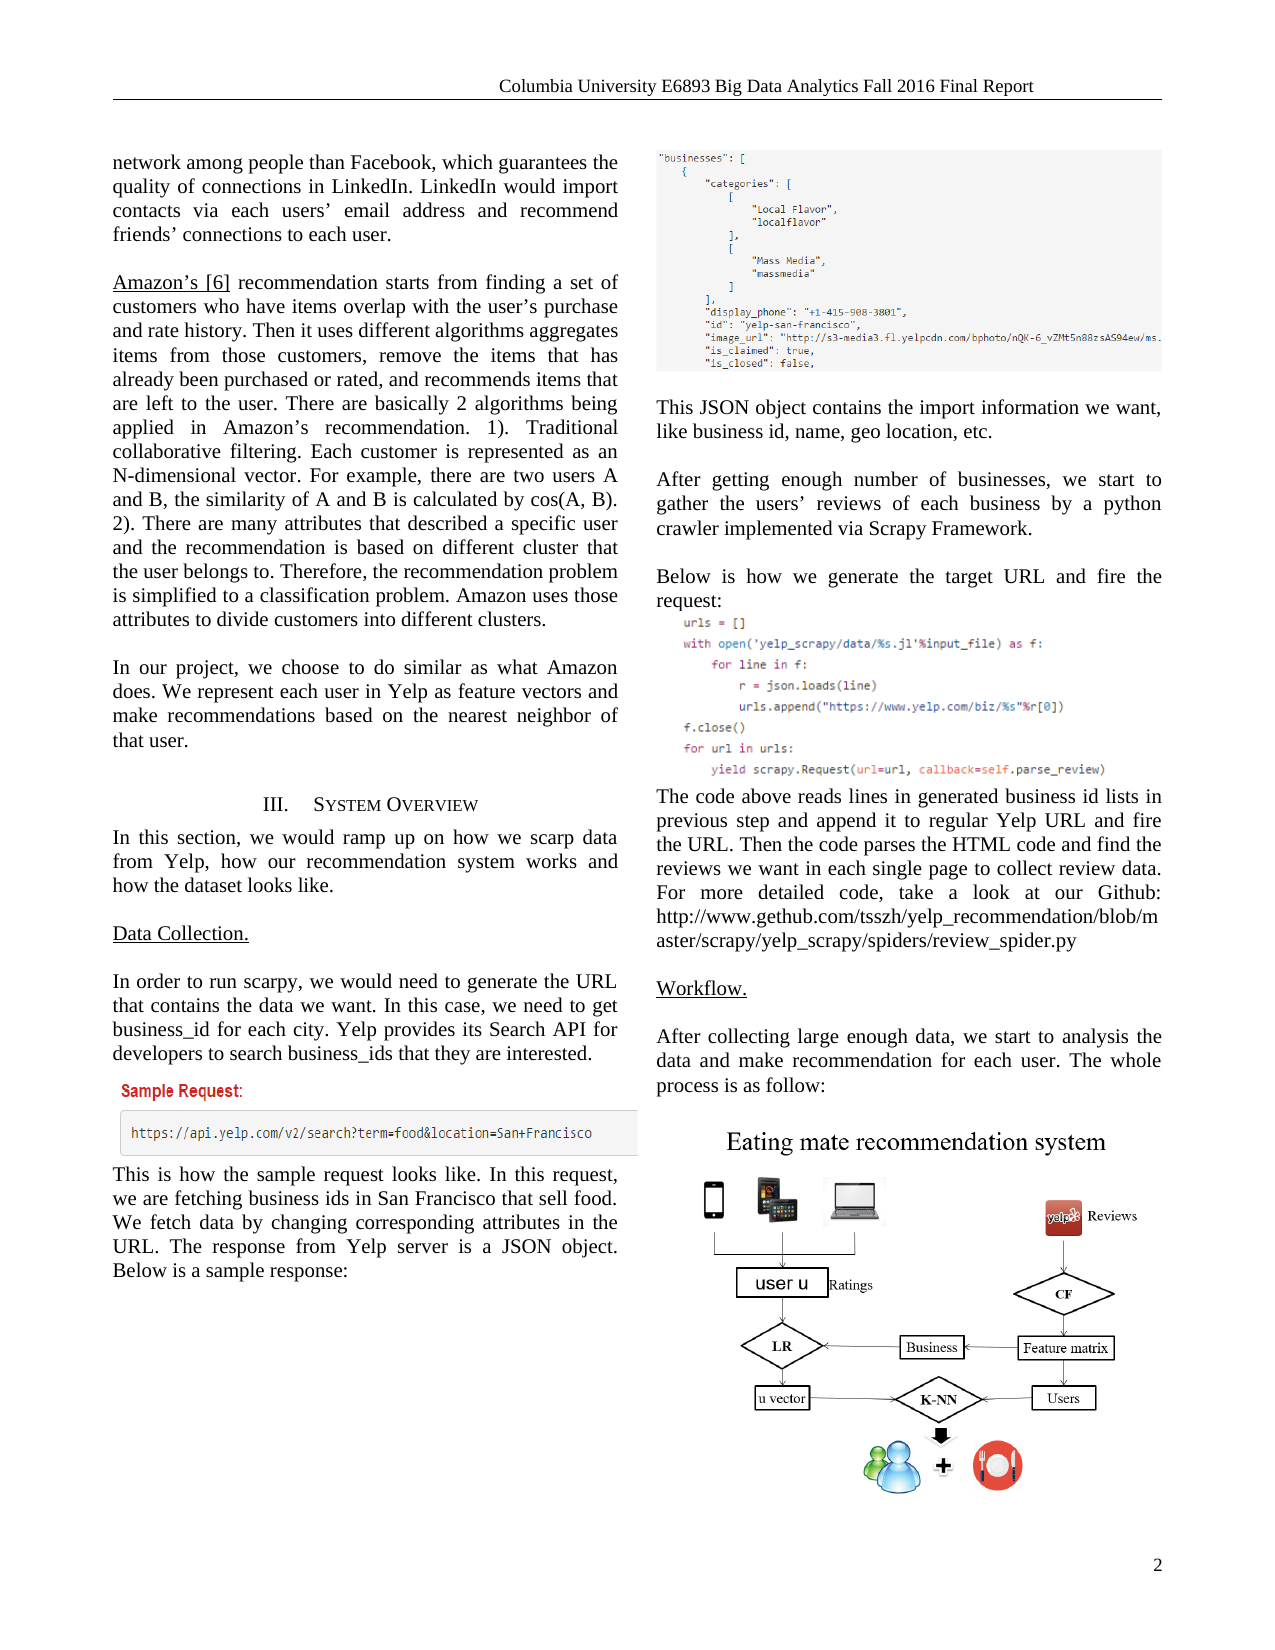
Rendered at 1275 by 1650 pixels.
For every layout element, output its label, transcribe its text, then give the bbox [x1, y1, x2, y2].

subtitle System Overview [112, 792, 619, 816]
text After getting enough number of businesses, we start to gather the users’ reviews of each business by a python crawler implemented via Scrapy Framework. [656, 467, 1162, 539]
picture [112, 1065, 638, 1162]
text This JSON object contains the import information we want, like business id, name, geo location, etc. [656, 395, 1162, 443]
text The code above reads lines in generated business id lists in previous step and append it to regular Yelp URL and fire the URL. Then the code parses the HTML code and find the reviews we want in each single page to collect review data. For more detailed code, take a look at our Github: http://www.gethub.com/tsszh/yelp_recommendation/blob/master/scrapy/yelp_scrapy/spiders/review_spider.py [656, 784, 1162, 952]
text Data Collection. [112, 921, 619, 945]
text In our project, we choose to do similar as what Amazon does. We represent each user in Yelp as feature vectors and make recommendations based on the nearest neighbor of that user. [112, 655, 619, 752]
text After collecting large enough data, we start to analysis the data and make recommendation for each user. The whole process is as follow: [656, 1024, 1162, 1097]
picture [656, 611, 1164, 784]
text Workflow. [656, 976, 1162, 1000]
text In this section, we would ramp up on how we scarp data from Yelp, how our recommendation system works and how the dataset looks like. [112, 825, 619, 897]
text In order to run scarpy, we would need to generate the URL that contains the data we want. In this case, we need to get business_id for each city. Yelp provides its Search API for developers to search business_ids that they are interested. [112, 969, 619, 1065]
picture [656, 1120, 1206, 1497]
text Amazon’s [6] recommendation starts from finding a set of customers who have items overlap with the user’s purchase and rate history. Then it uses different algorithms aggregates items from those customers, remove the items that has already been purchased or rated, and recommends items that are left to the user. There are basically 2 algorithms being applied in Amazon’s recommendation. 1). Traditional collaborative filtering. Each customer is represented as an N-dimensional vector. For example, there are two users A and B, the similarity of A and B is calculated by cos(A, B). 2). There are many attributes that described a specific user and the recommendation is based on different cluster that the user belongs to. Therefore, the recommendation problem is simplified to a classification problem. Amazon uses those attributes to divide customers into different clusters. [112, 270, 619, 631]
text This is how the sample request looks like. In this request, we are fetching business ids in San Francisco that sell food. We fetch data by changing corresponding attributes in the URL. The response from Yelp server is a JSON object. Below is a sample response: [112, 1162, 619, 1282]
picture [656, 150, 1162, 371]
text Below is how we generate the target URL and fire the request: [656, 563, 1162, 611]
